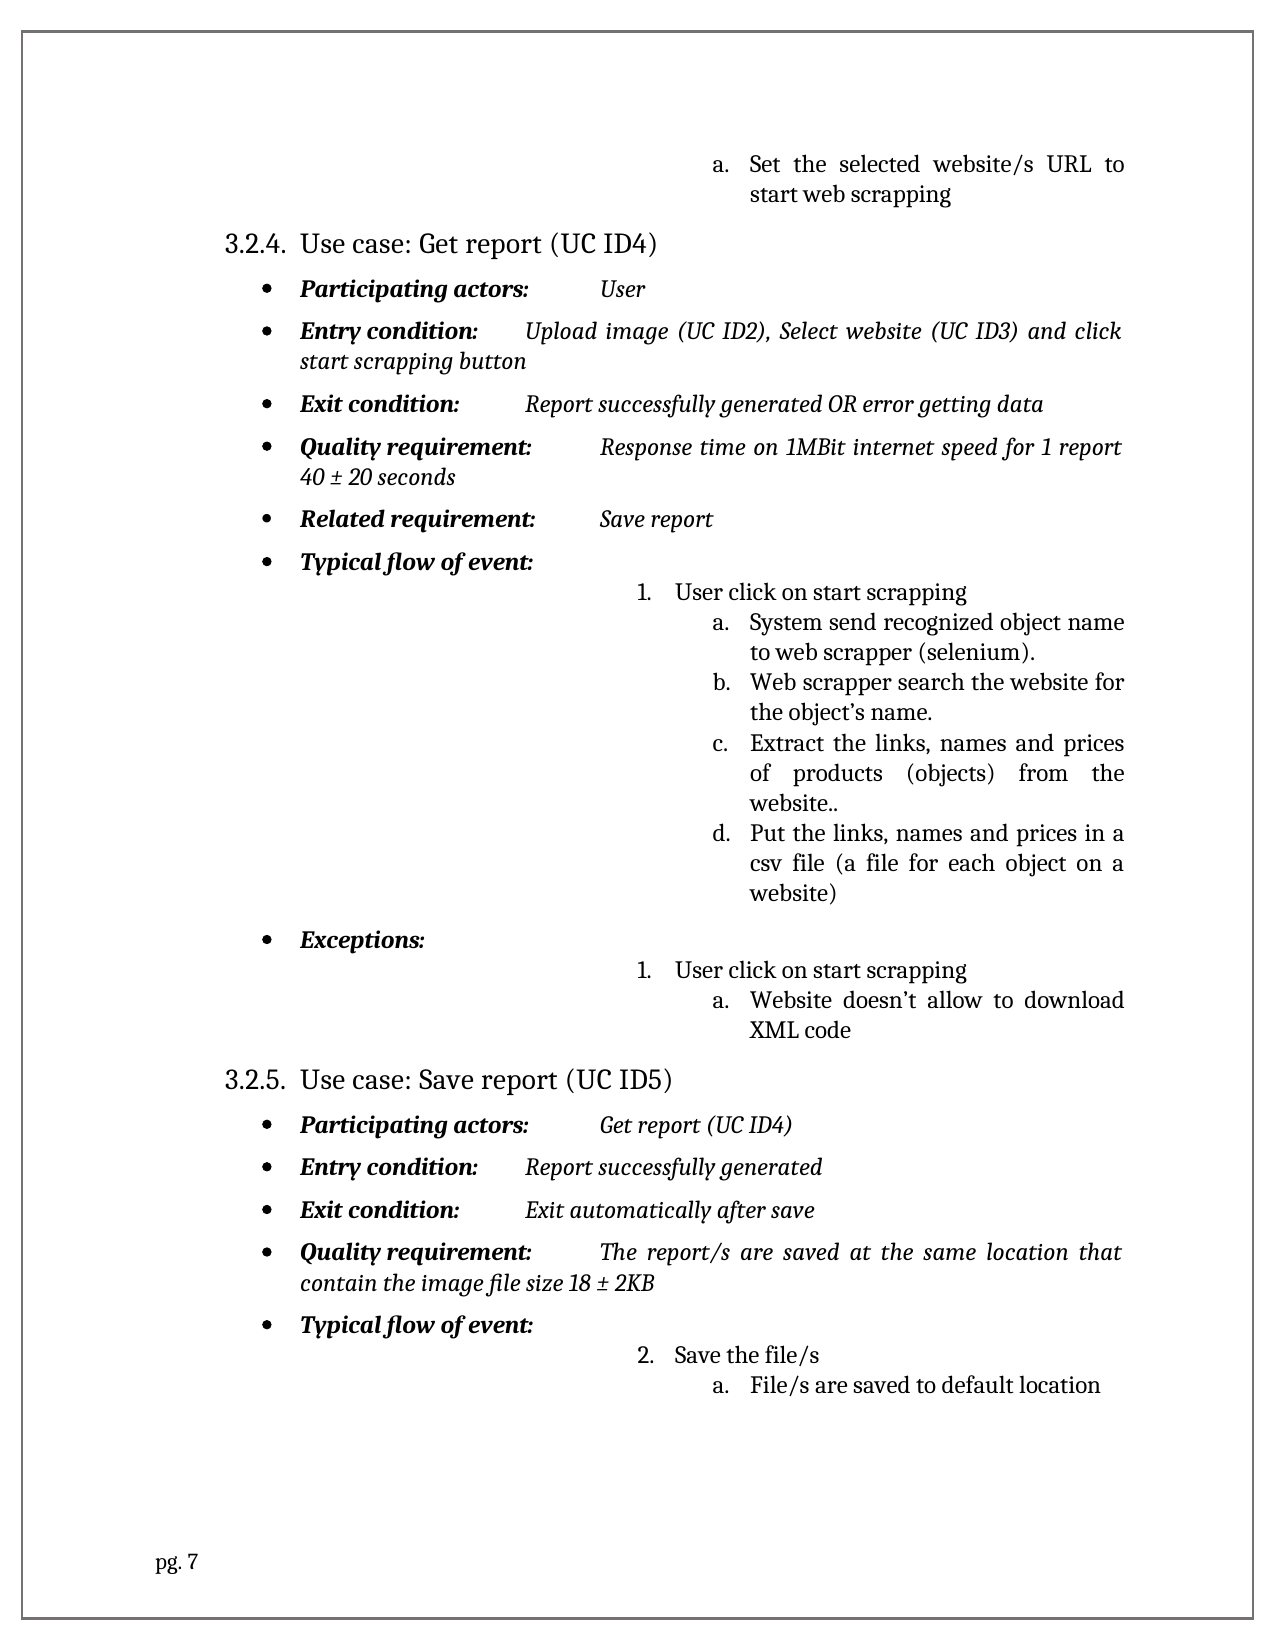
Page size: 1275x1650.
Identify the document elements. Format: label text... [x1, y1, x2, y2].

subtitle Quality requirement: The report/s are saved at the same location that contain the image file size 18 ± 2KB [262, 1238, 1125, 1297]
list System send recognized object name to web scrapper (selenium). [712, 608, 1125, 667]
subtitle Entry condition: Report successfully generated [262, 1153, 1125, 1182]
subtitle Exceptions: [262, 926, 1125, 954]
subtitle Exit condition: Exit automatically after save [262, 1196, 1125, 1224]
list Web scrapper search the website for the object’s name. [712, 668, 1125, 727]
list User click on start scrapping [637, 578, 1125, 607]
list Website doesn’t allow to download XML code [712, 986, 1125, 1045]
list File/s are saved to default location [712, 1371, 1125, 1400]
list Put the links, names and prices in a csv file (a file for each object on a website) [712, 819, 1125, 908]
subtitle Participating actors: Get report (UC ID4) [262, 1111, 1125, 1139]
subtitle Entry condition: Upload image (UC ID2), Select website (UC ID3) and click start scrapping button [262, 317, 1125, 376]
list Extract the links, names and prices of products (objects) from the website.. [712, 728, 1125, 817]
subtitle Related requirement: Save report [262, 505, 1125, 534]
list Save the file/s [637, 1341, 1125, 1370]
subtitle Exit condition: Report successfully generated OR error getting data [262, 390, 1125, 419]
subtitle Quality requirement: Response time on 1MBit internet speed for 1 report 40 ± 20 seconds [262, 432, 1125, 491]
subtitle Participating actors: User [262, 274, 1125, 303]
subtitle Typical flow of event: [262, 548, 1125, 577]
subtitle Use case: Get report (UC ID4) [225, 227, 1125, 260]
subtitle Use case: Save report (UC ID5) [225, 1063, 1125, 1096]
subtitle Typical flow of event: [262, 1311, 1125, 1340]
list User click on start scrapping [637, 956, 1125, 984]
list Set the selected website/s URL to start web scrapping [712, 150, 1125, 209]
